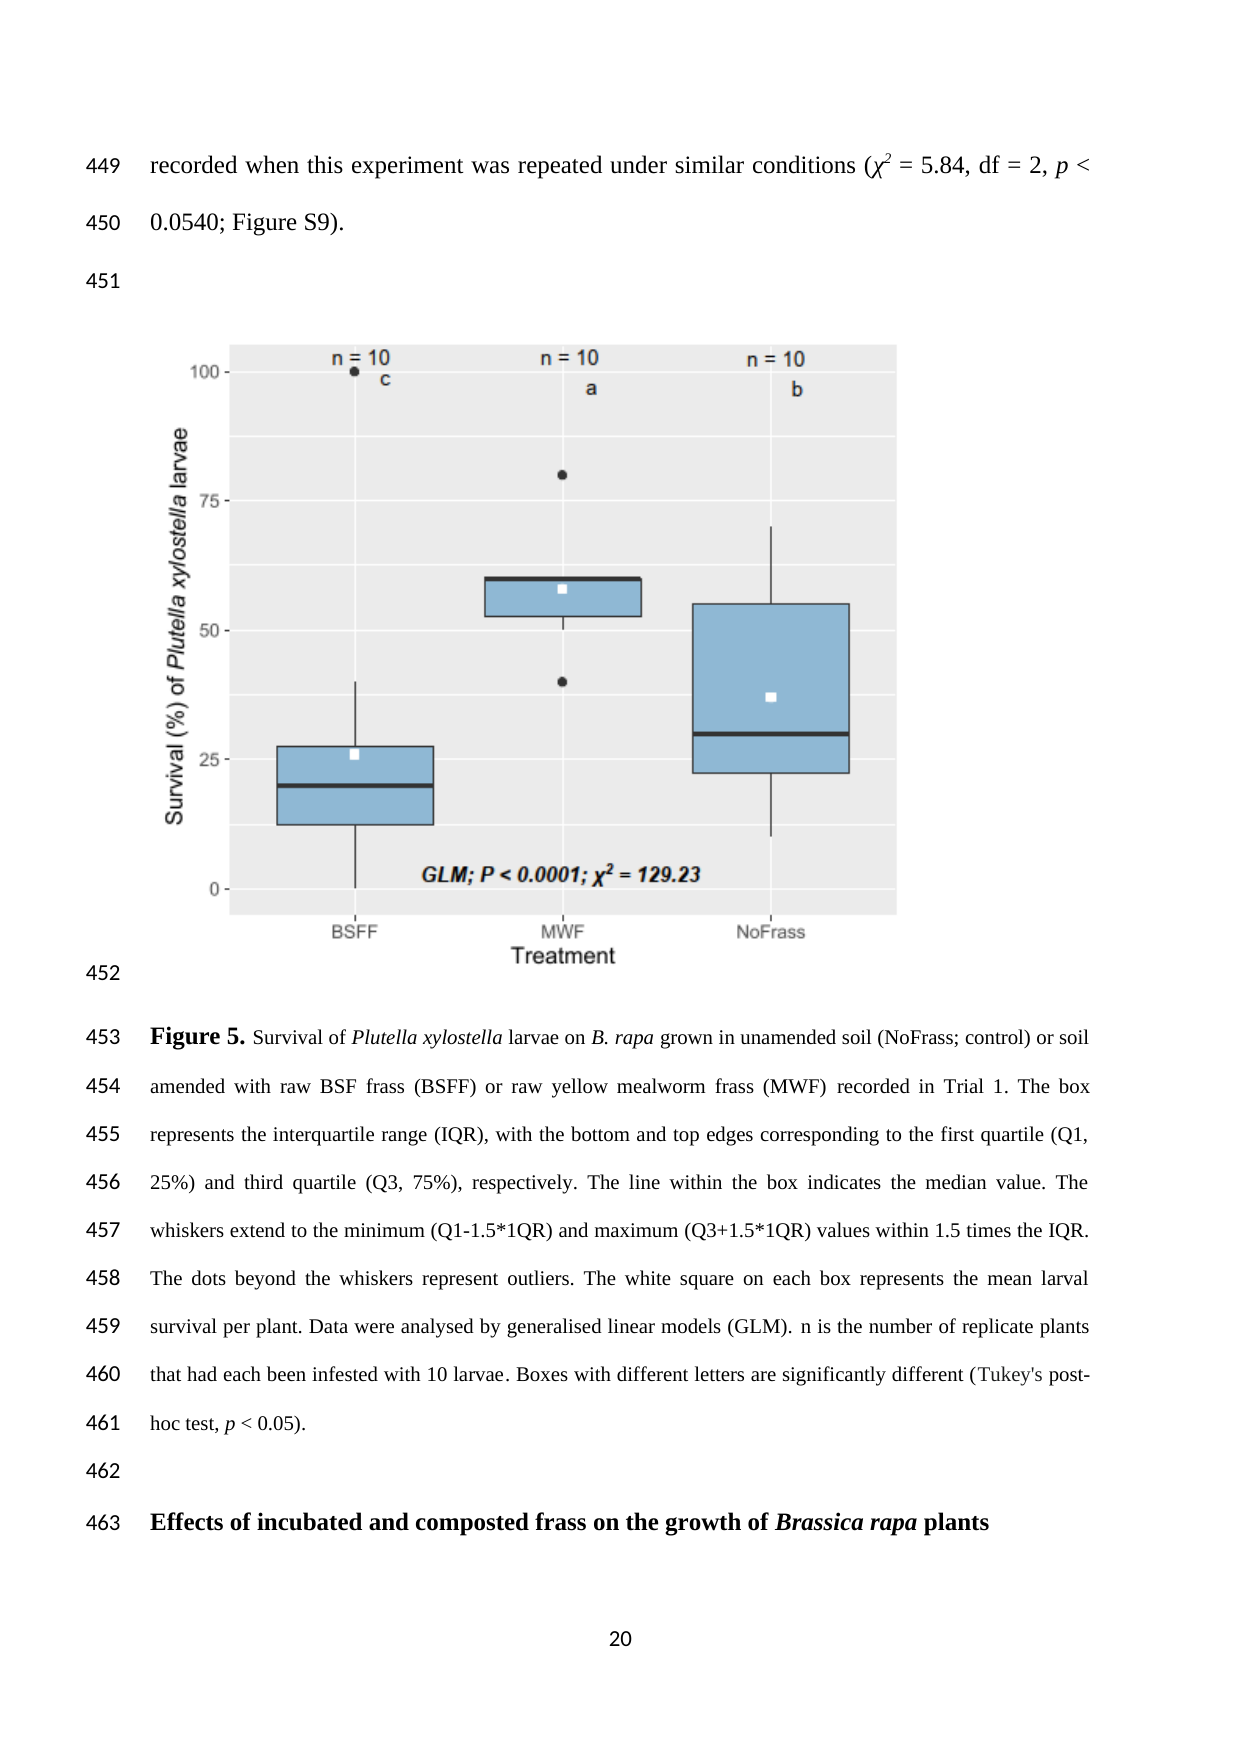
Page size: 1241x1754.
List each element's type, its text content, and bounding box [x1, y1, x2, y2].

text Effects of incubated and composted frass on the growth of Brassica rapa plants [150, 1507, 1090, 1535]
text Figure 5. Survival of Plutella xylostella larvae on B. rapa grown in unamended soil (NoFrass; control) or soil amended with raw BSF frass (BSFF) or raw yellow mealworm frass (MWF) recorded in Trial 1. The box represents the interquartile range (IQR), with the bottom and top edges corresponding to the first quartile (Q1, 25%) and third quartile (Q3, 75%), respectively. The line within the box indicates the median value. The whiskers extend to the minimum (Q1-1.5*1QR) and maximum (Q3+1.5*1QR) values within 1.5 times the IQR. The dots beyond the whiskers represent outliers. The white square on each box represents the mean larval survival per plant. Data were analysed by generalised linear models (GLM). n is the number of replicate plants that had each been infested with 10 larvae. Boxes with different letters are significantly different (Tukey's post-hoc test, p < 0.05). [150, 1021, 1090, 1434]
picture [150, 335, 908, 981]
